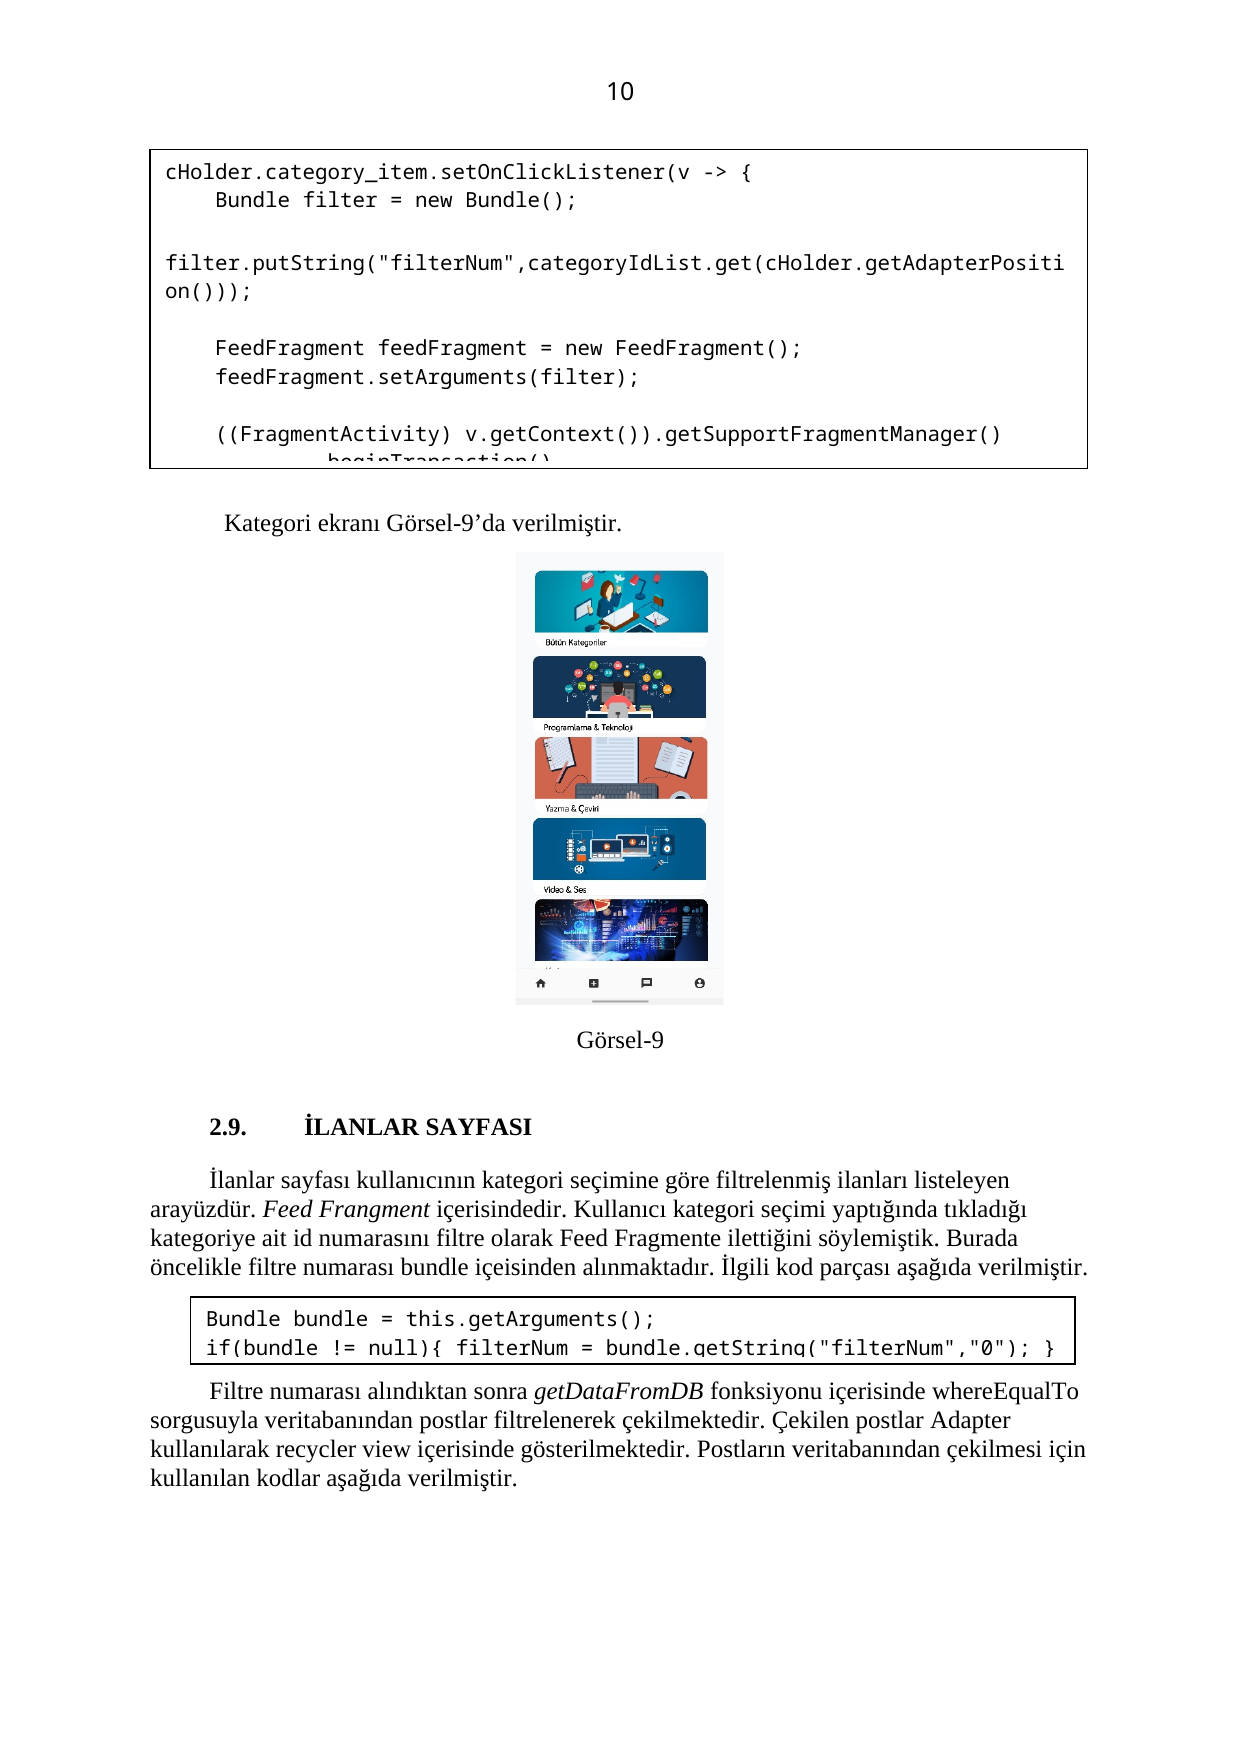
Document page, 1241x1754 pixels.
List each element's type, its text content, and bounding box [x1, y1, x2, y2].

text İlanlar sayfası kullanıcının kategori seçimine göre filtrelenmiş ilanları listeleyen arayüzdür. Feed Frangment içerisindedir. Kullanıcı kategori seçimi yaptığında tıkladığı kategoriye ait id numarasını filtre olarak Feed Fragmente ilettiğini söylemiştik. Burada öncelikle filtre numarası bundle içeisinden alınmaktadır. İlgili kod parçası aşağıda verilmiştir. [150, 1165, 1090, 1280]
text Kategori ekranı Görsel-9’da verilmiştir. [150, 508, 1090, 537]
text Filtre numarası alındıktan sonra getDataFromDB fonksiyonu içerisinde whereEqualTo sorgusuyla veritabanından postlar filtrelenerek çekilmektedir. Çekilen postlar Adapter kullanılarak recycler view içerisinde gösterilmektedir. Postların veritabanından çekilmesi için kullanılan kodlar aşağıda verilmiştir. [150, 1309, 1090, 1491]
list İLANLAR SAYFASI [209, 1112, 1090, 1140]
text Görsel-9 [150, 1025, 1090, 1054]
